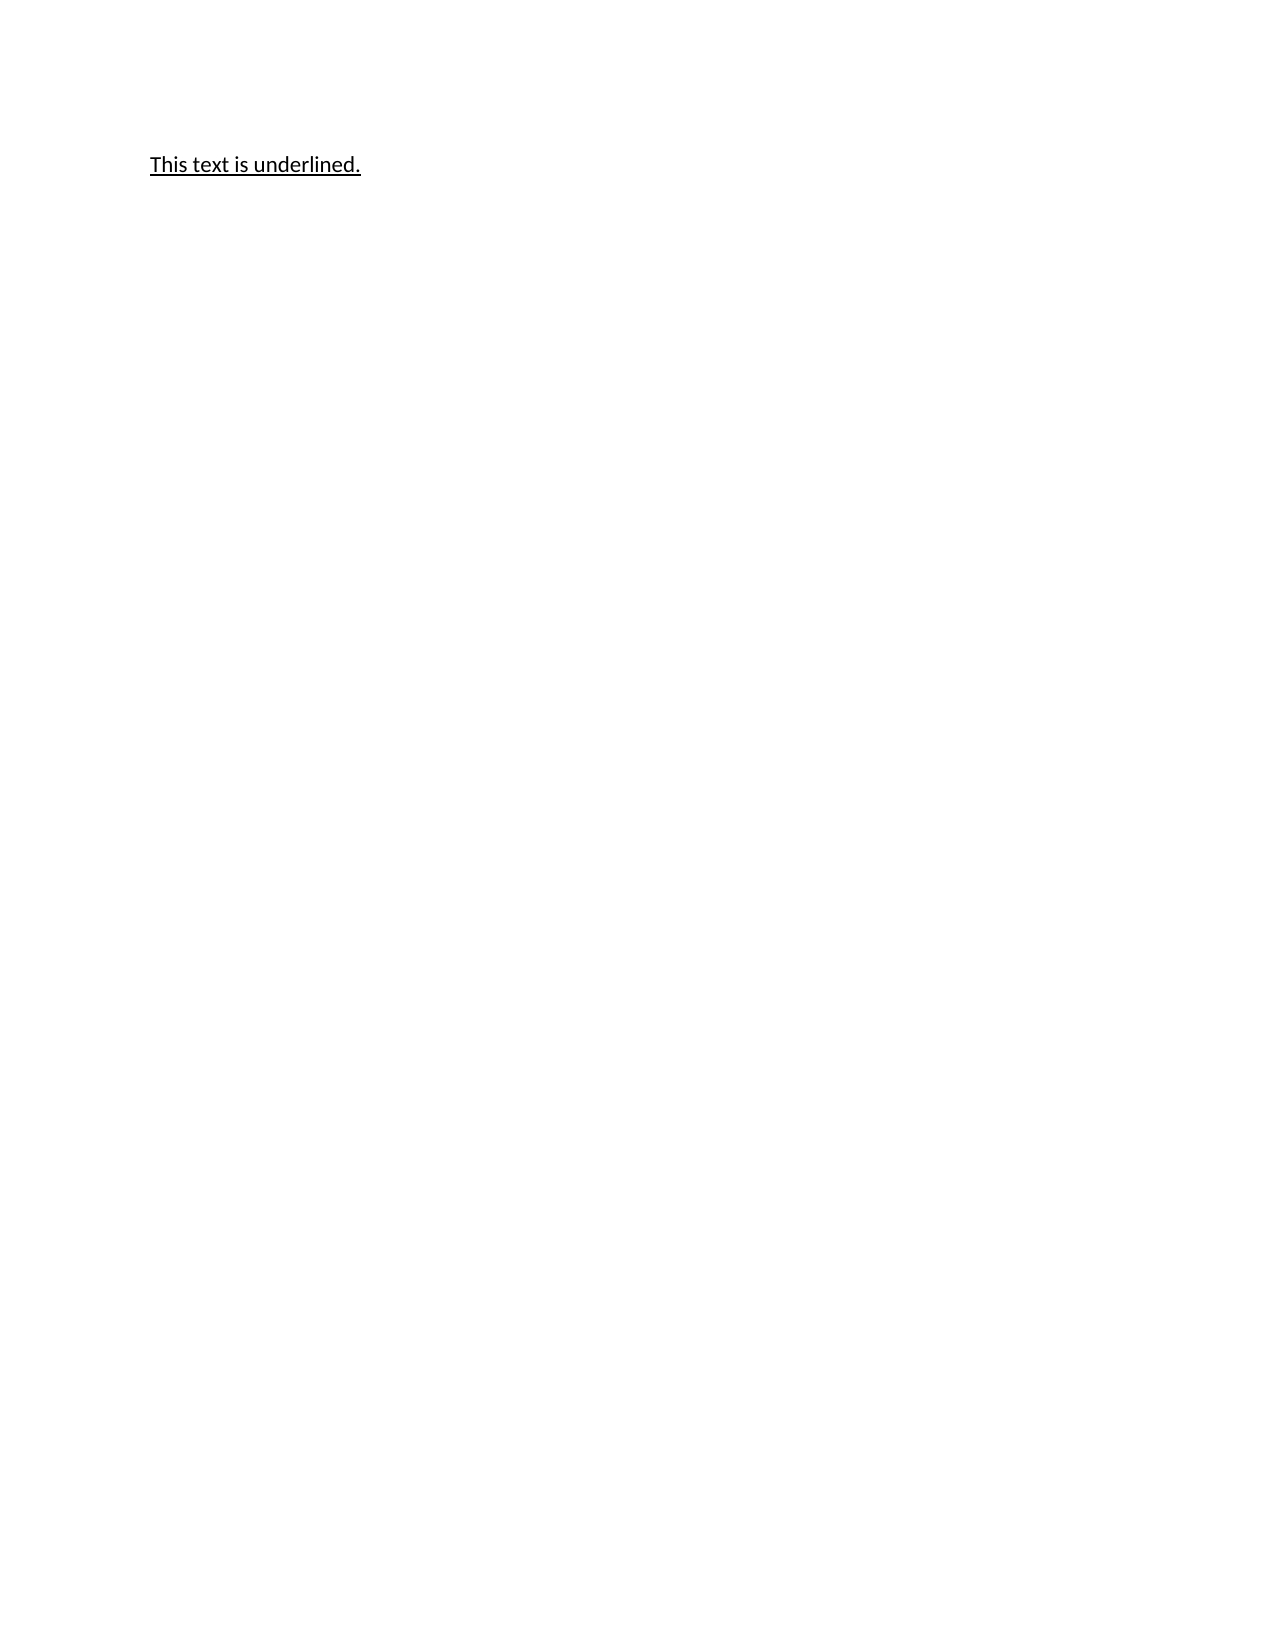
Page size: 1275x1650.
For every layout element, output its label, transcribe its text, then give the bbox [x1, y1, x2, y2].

text This text is underlined. [150, 150, 1125, 178]
